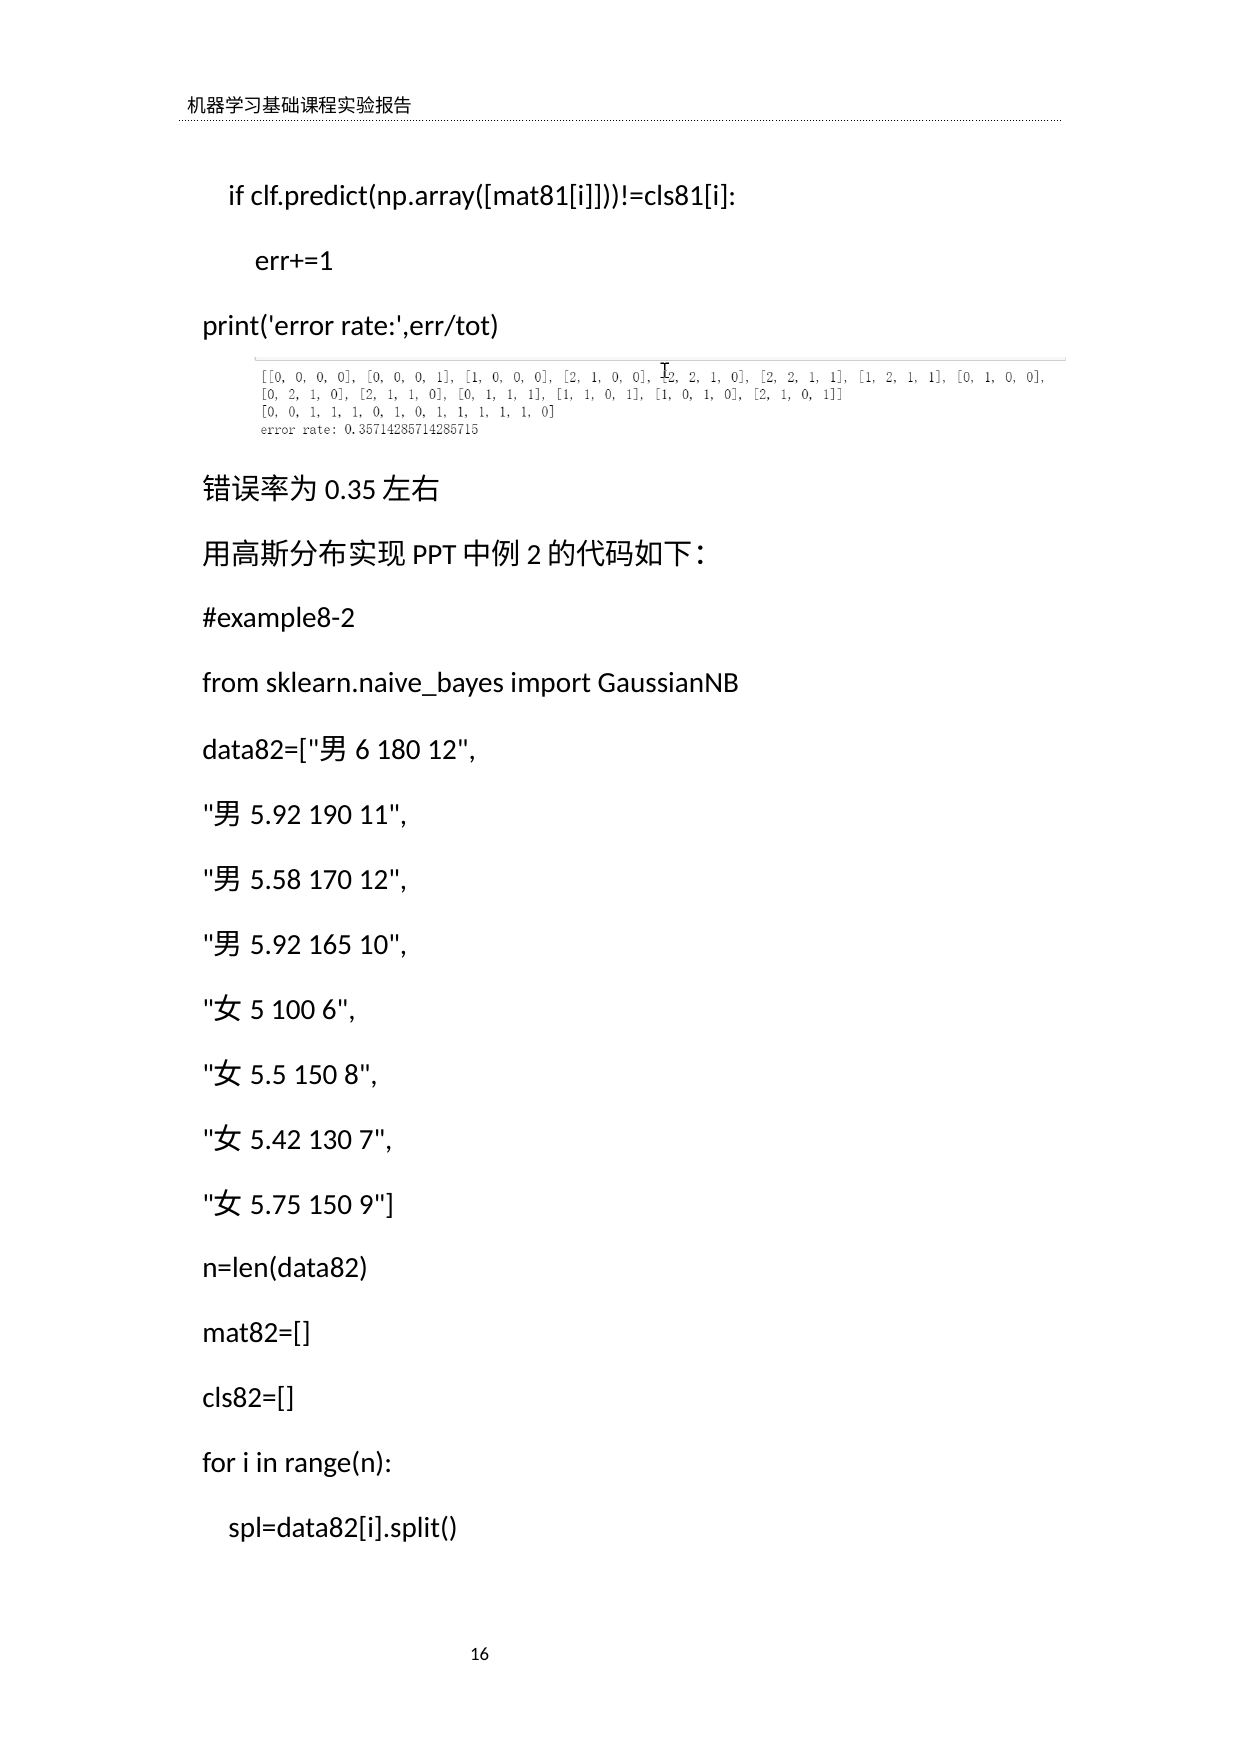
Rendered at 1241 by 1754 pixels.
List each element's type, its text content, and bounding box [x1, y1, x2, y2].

list "女 5.75 150 9"] [202, 1169, 1053, 1234]
list "女 5.42 130 7", [202, 1104, 1053, 1169]
list 用高斯分布实现PPT中例2的代码如下： [202, 519, 1053, 584]
list err+=1 [202, 227, 1053, 292]
list spl=data82[i].split() [202, 1494, 1053, 1559]
list if clf.predict(np.array([mat81[i]]))!=cls81[i]: [202, 162, 1053, 227]
list print('error rate:',err/tot) [202, 292, 1053, 357]
list "男 5.92 190 11", [202, 779, 1053, 844]
list 错误率为0.35左右 [202, 454, 1053, 519]
picture [202, 357, 1066, 439]
list data82=["男 6 180 12", [202, 714, 1053, 779]
list for i in range(n): [202, 1429, 1053, 1494]
list "男 5.92 165 10", [202, 909, 1053, 974]
list "女 5 100 6", [202, 974, 1053, 1039]
list "男 5.58 170 12", [202, 844, 1053, 909]
list from sklearn.naive_bayes import GaussianNB [202, 649, 1053, 714]
list "女 5.5 150 8", [202, 1039, 1053, 1104]
list #example8-2 [202, 584, 1053, 649]
list cls82=[] [202, 1364, 1053, 1429]
list mat82=[] [202, 1299, 1053, 1364]
list n=len(data82) [202, 1234, 1053, 1299]
